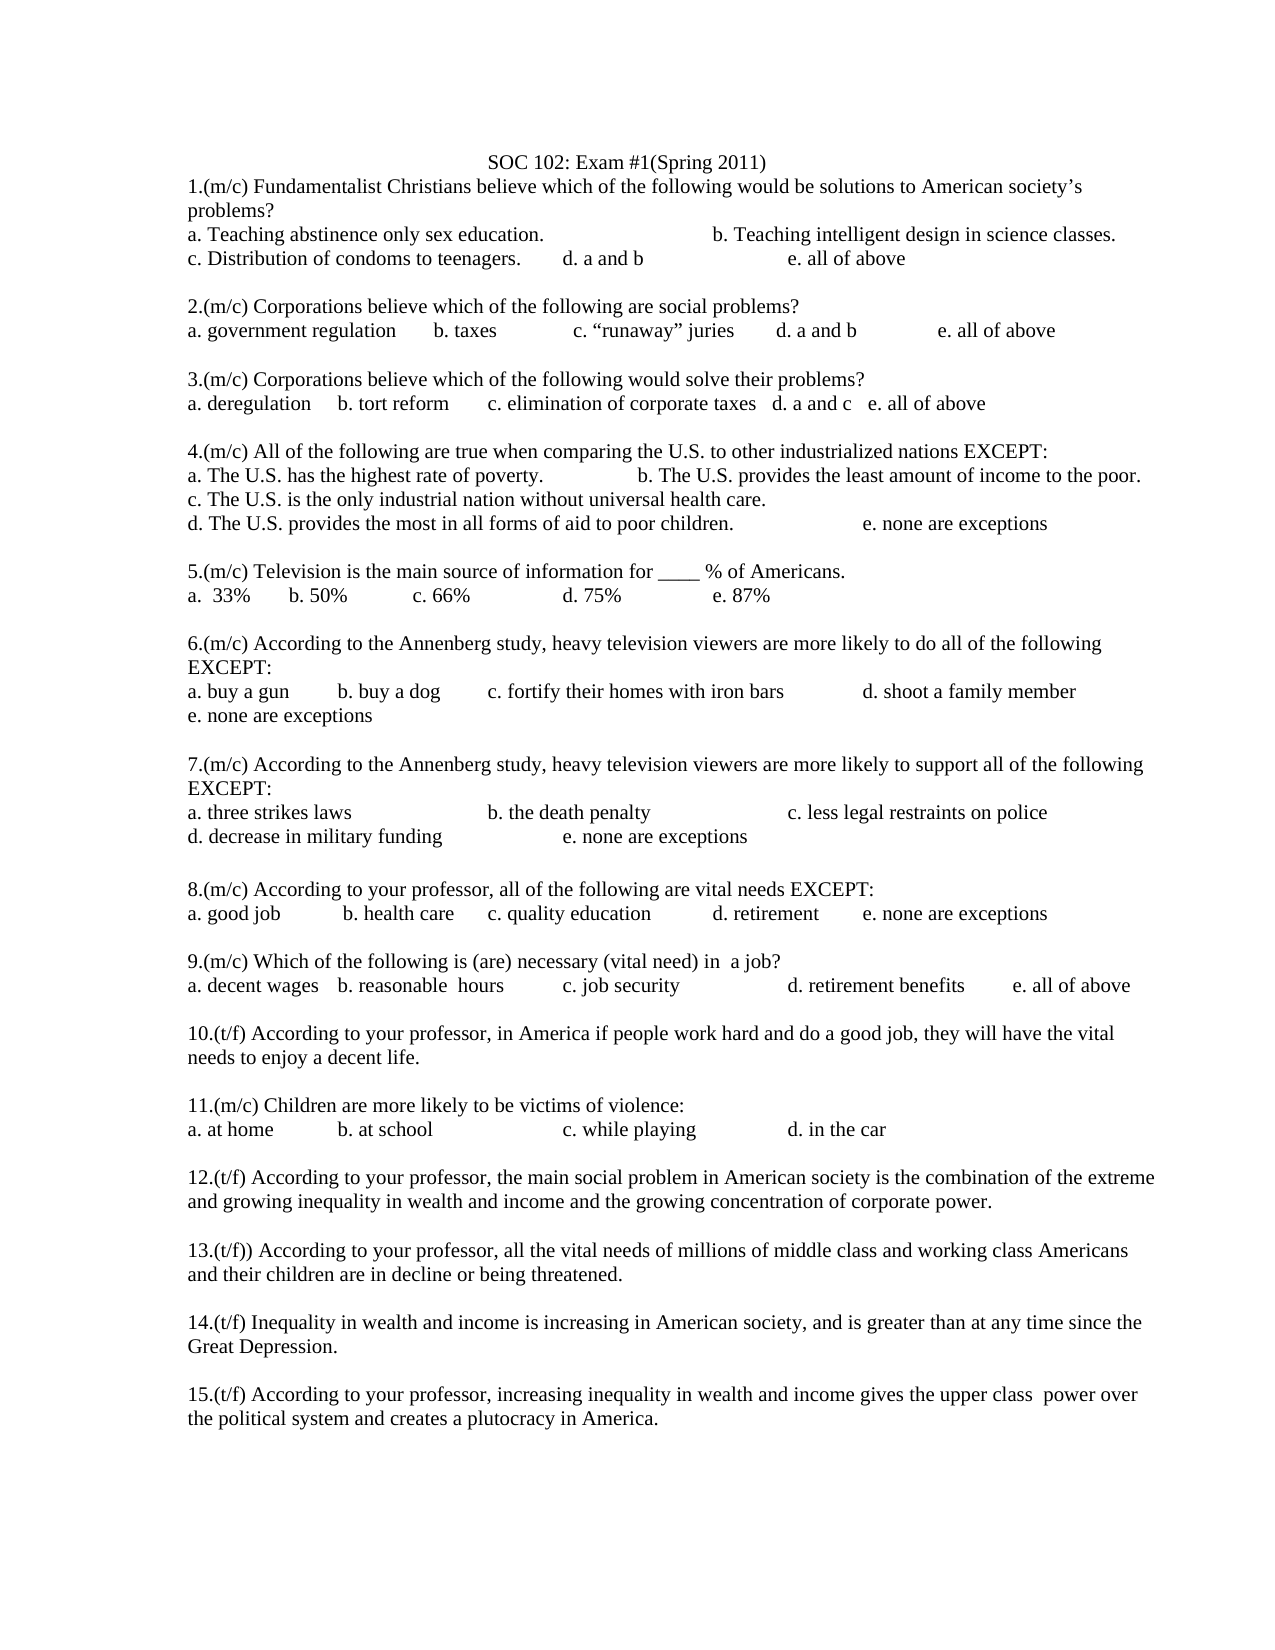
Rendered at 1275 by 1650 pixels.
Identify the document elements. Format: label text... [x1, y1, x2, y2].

text 14.(t/f) Inequality in wealth and income is increasing in American society, and is greater than at any time since the [187, 1310, 1162, 1334]
text a. at home b. at school c. while playing d. in the car [187, 1117, 1162, 1141]
text a. buy a gun b. buy a dog c. fortify their homes with iron bars d. shoot a family member [187, 679, 1162, 703]
text a. 33% b. 50% c. 66% d. 75% e. 87% [187, 583, 1162, 607]
text Great Depression. [187, 1334, 1162, 1358]
text 11.(m/c) Children are more likely to be victims of violence: [187, 1093, 1162, 1117]
text a. three strikes laws b. the death penalty c. less legal restraints on police [187, 800, 1162, 824]
text 4.(m/c) All of the following are true when comparing the to other industrialized nations EXCEPT: [187, 439, 1162, 463]
text 3.(m/c) Corporations believe which of the following would solve their problems? [187, 367, 1162, 391]
text 7.(m/c) According to the Annenberg study, heavy television viewers are more likely to support all of the following EXCEPT: [187, 752, 1162, 800]
text 15.(t/f) According to your professor, increasing inequality in wealth and income gives the upper class power over the political system and creates a plutocracy in . [187, 1382, 1162, 1430]
text a. Teaching abstinence only sex education. b. Teaching intelligent design in science classes. [187, 222, 1162, 246]
text 13.(t/f)) According to your professor, all the vital needs of millions of middle class and working class Americans and their children are in decline or being threatened. [187, 1237, 1162, 1286]
text 10.(t/f) According to your professor, in if people work hard and do a good job, they will have the vital needs to enjoy a decent life. [187, 1021, 1162, 1069]
text a. decent wages b. reasonable hours c. job security d. retirement benefits e. all of above [187, 973, 1162, 997]
text a. government regulation b. taxes c. “runaway” juries d. a and b e. all of above [187, 318, 1162, 342]
text c. Distribution of condoms to teenagers. d. a and b e. all of above [187, 246, 1162, 270]
text SOC 102: Exam #1(Spring 2011) [412, 150, 1162, 174]
text c. The is the only industrial nation without universal health care. [187, 487, 1162, 511]
text a. deregulation b. tort reform c. elimination of corporate taxes d. a and c e. all of above [187, 391, 1162, 415]
text 2.(m/c) Corporations believe which of the following are social problems? [187, 294, 1162, 318]
text a. good job b. health care c. quality education d. retirement e. none are exceptions [187, 901, 1162, 925]
text 5.(m/c) Television is the main source of information for ____ % of Americans. [187, 559, 1162, 583]
text e. none are exceptions [187, 703, 1162, 727]
text 9.(m/c) Which of the following is (are) necessary (vital need) in a job? [187, 949, 1162, 973]
text 1.(m/c) Fundamentalist Christians believe which of the following would be solutions to American society’s problems? [187, 174, 1162, 222]
text d. The provides the most in all forms of aid to poor children. e. none are exceptions [187, 511, 1162, 535]
text d. decrease in military funding e. none are exceptions [187, 824, 1162, 848]
text a. The has the highest rate of poverty. b. The provides the least amount of income to the poor. [187, 463, 1162, 487]
text 6.(m/c) According to the Annenberg study, heavy television viewers are more likely to do all of the following EXCEPT: [187, 631, 1162, 679]
text 8.(m/c) According to your professor, all of the following are vital needs EXCEPT: [187, 877, 1162, 901]
text 12.(t/f) According to your professor, the main social problem in American society is the combination of the extreme and growing inequality in wealth and income and the growing concentration of corporate power. [187, 1165, 1162, 1213]
